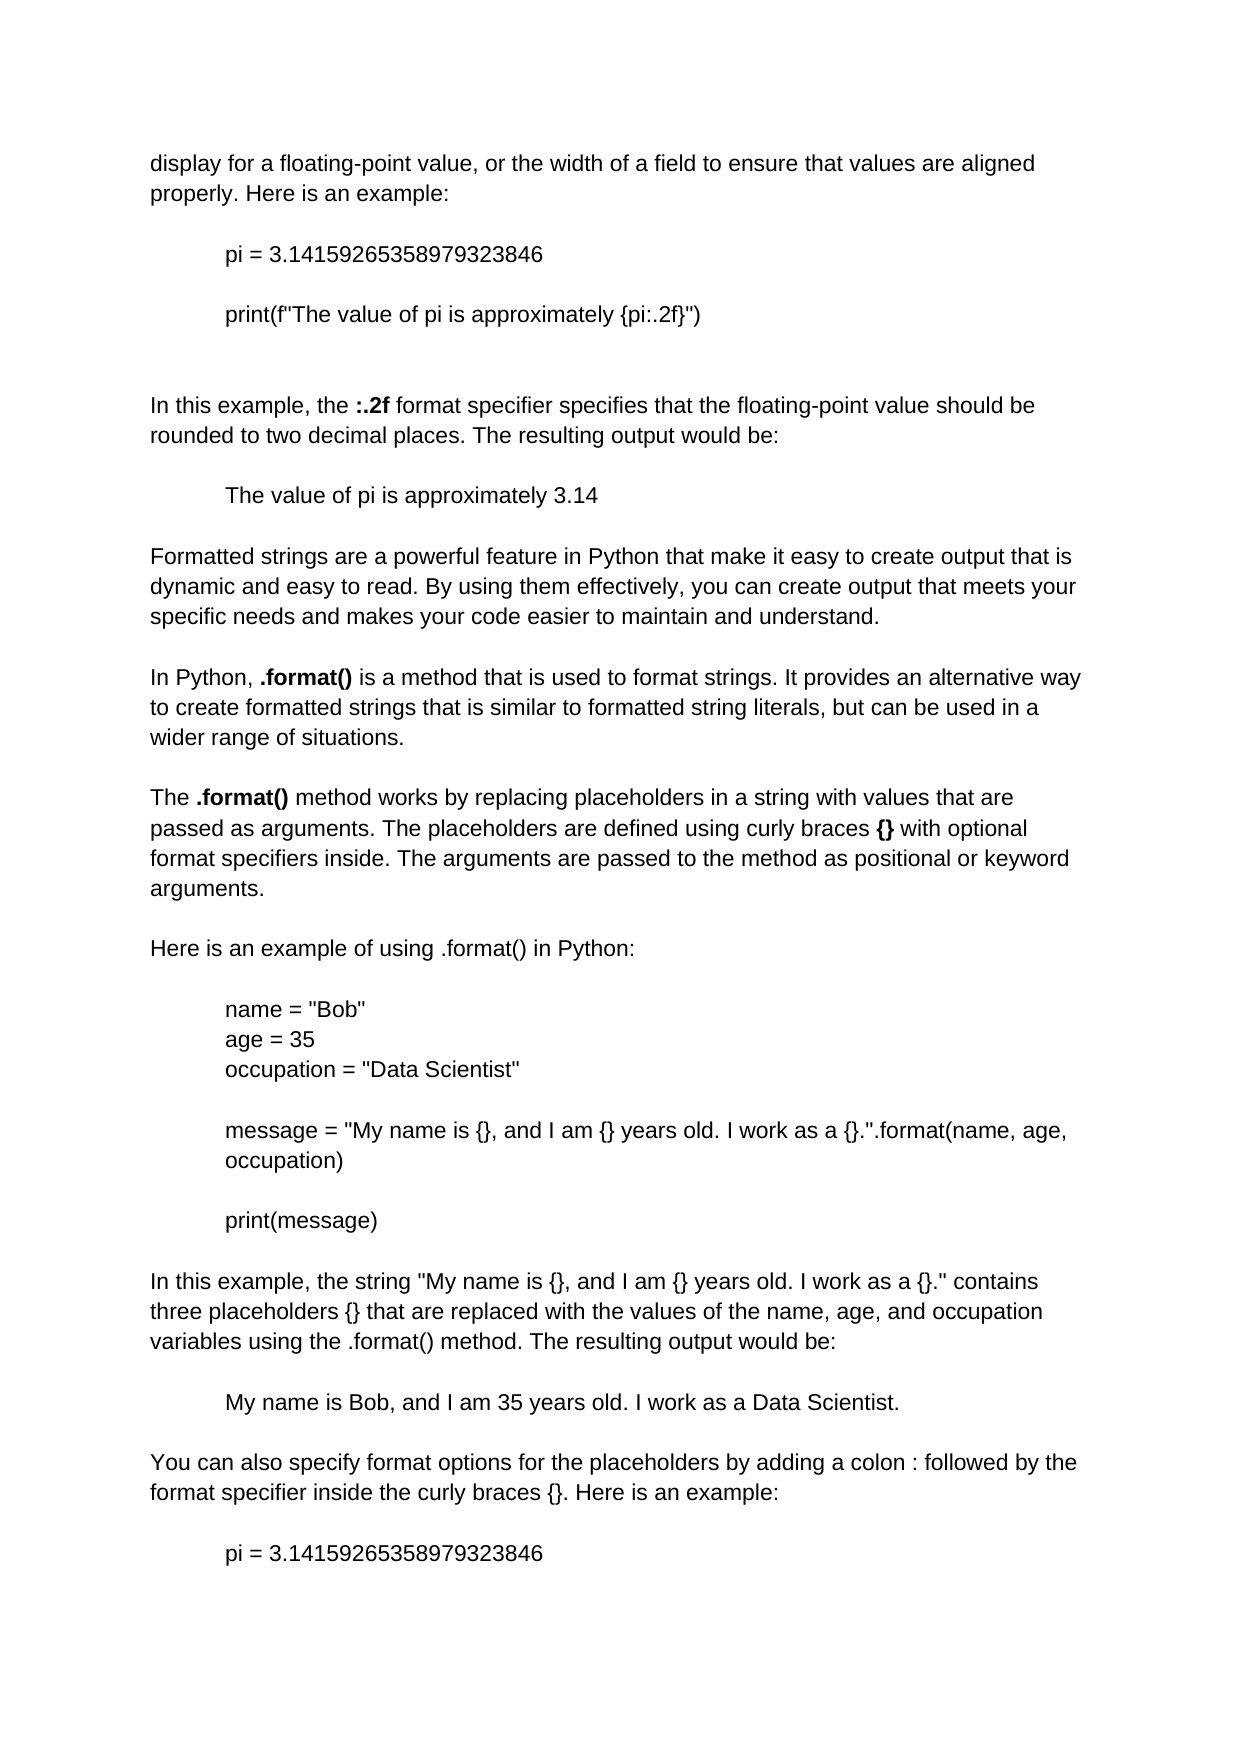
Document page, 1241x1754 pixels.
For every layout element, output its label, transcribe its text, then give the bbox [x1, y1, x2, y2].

text name = "Bob" [225, 996, 1090, 1022]
text message = "My name is {}, and I am {} years old. I work as a {}.".format(name, age, occupation) [225, 1117, 1090, 1173]
text print(f"The value of pi is approximately {pi:.2f}") [150, 301, 1090, 327]
text The value of pi is approximately 3.14 [150, 482, 1090, 509]
text The .format() method works by replacing placeholders in a string with values that are passed as arguments. The placeholders are defined using curly braces {} with optional format specifiers inside. The arguments are passed to the method as positional or keyword arguments. [150, 784, 1090, 901]
text You can also specify format options for the placeholders by adding a colon : followed by the format specifier inside the curly braces {}. Here is an example: [150, 1449, 1090, 1506]
text In Python, .format() is a method that is used to format strings. It provides an alternative way to create formatted strings that is similar to formatted string literals, but can be used in a wider range of situations. [150, 663, 1090, 750]
text pi = 3.14159265358979323846 [150, 241, 1090, 267]
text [150, 150, 1090, 207]
text pi = 3.14159265358979323846 [225, 1539, 1090, 1566]
text In this example, the string "My name is {}, and I am {} years old. I work as a {}." contains three placeholders {} that are replaced with the values of the name, age, and occupation variables using the .format() method. The resulting output would be: [150, 1268, 1090, 1354]
text Here is an example of using .format() in Python: [150, 935, 1090, 962]
text print(message) [225, 1207, 1090, 1234]
text Formatted strings are a powerful feature in Python that make it easy to create output that is dynamic and easy to read. By using them effectively, you can create output that meets your specific needs and makes your code easier to maintain and understand. [150, 543, 1090, 629]
text My name is Bob, and I am 35 years old. I work as a Data Scientist. [150, 1388, 1090, 1415]
text In this example, the :.2f format specifier specifies that the floating-point value should be rounded to two decimal places. The resulting output would be: [150, 392, 1090, 448]
text age = 35 [225, 1026, 1090, 1052]
text occupation = "Data Scientist" [225, 1056, 1090, 1083]
